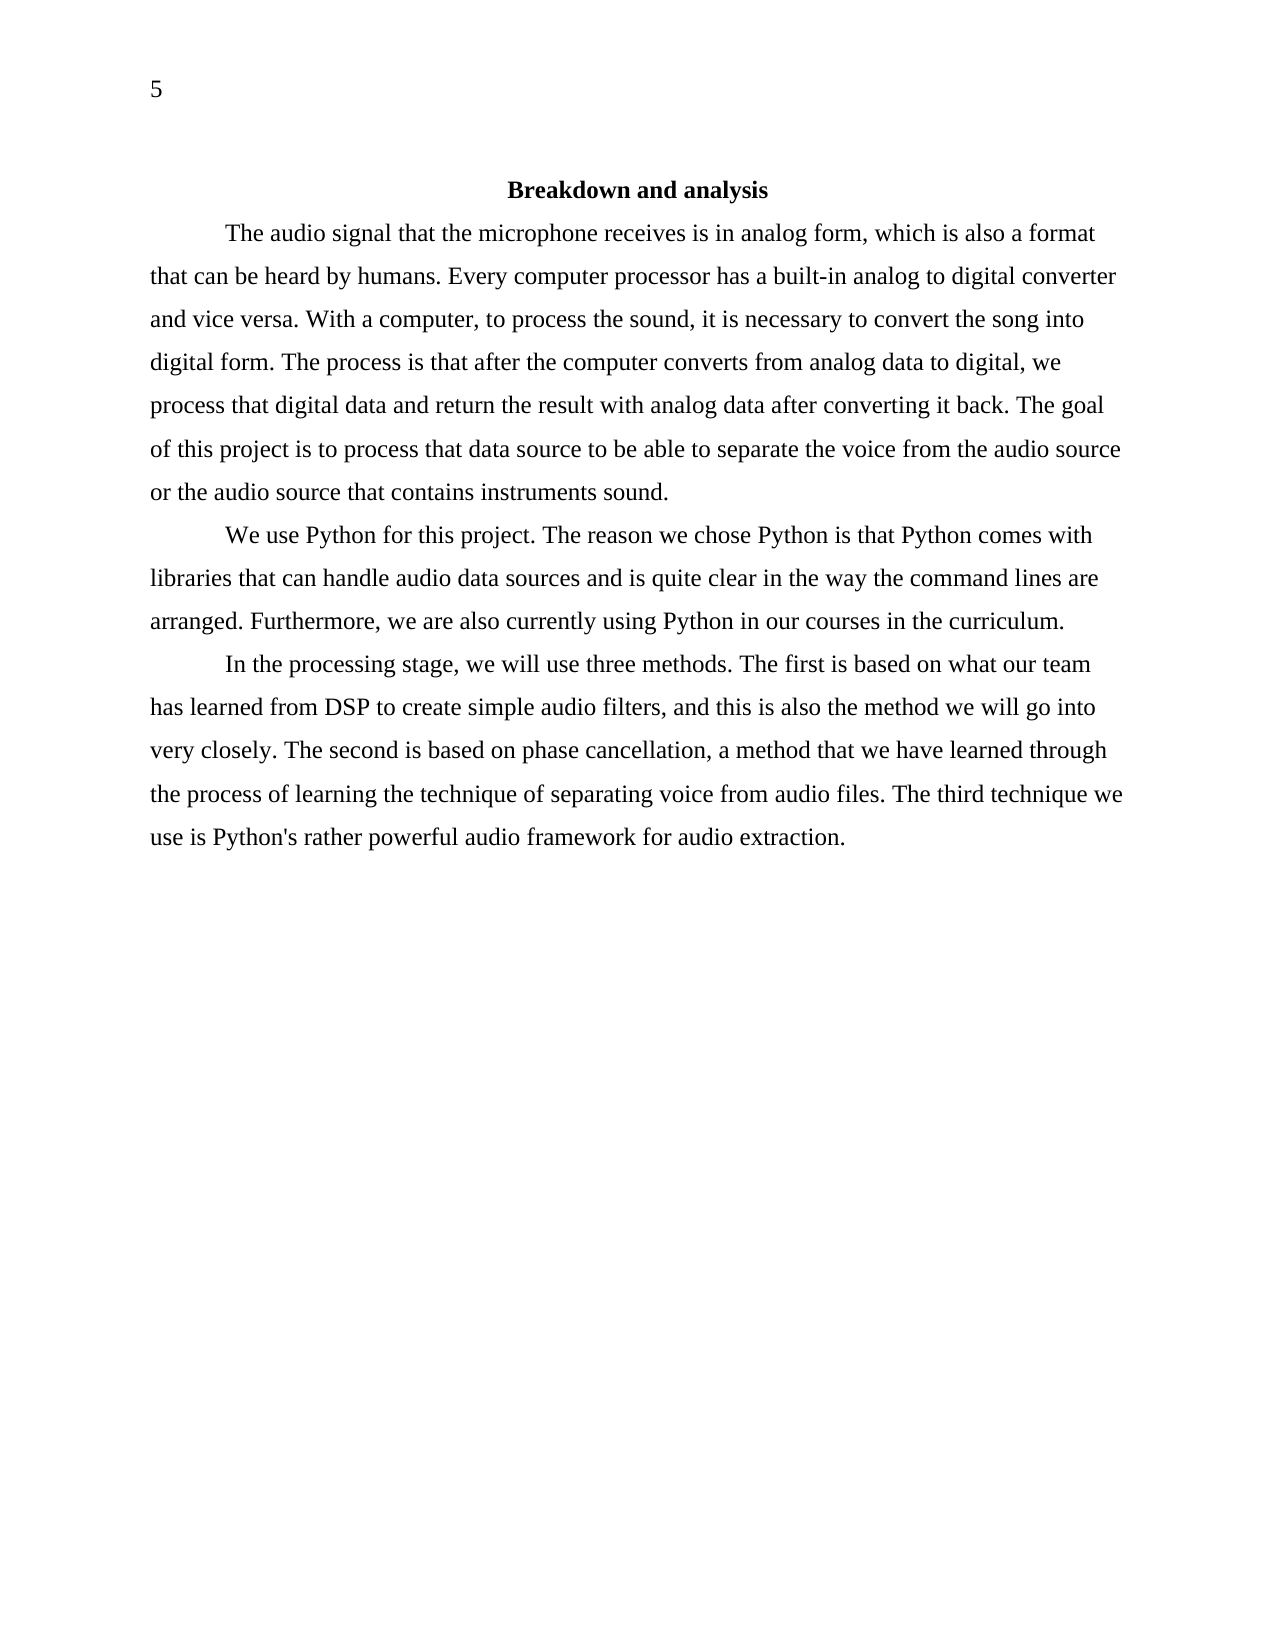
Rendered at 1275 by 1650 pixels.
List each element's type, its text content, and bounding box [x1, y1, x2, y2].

text The audio signal that the microphone receives is in analog form, which is also a format that can be heard by humans. Every computer processor has a built-in analog to digital converter and vice versa. With a computer, to process the sound, it is necessary to convert the song into digital form. The process is that after the computer converts from analog data to digital, we process that digital data and return the result with analog data after converting it back. The goal of this project is to process that data source to be able to separate the voice from the audio source or the audio source that contains instruments sound. [150, 218, 1125, 506]
text We use Python for this project. The reason we chose Python is that Python comes with libraries that can handle audio data sources and is quite clear in the way the command lines are arranged. Furthermore, we are also currently using Python in our courses in the curriculum. In the processing stage, we will use three methods. The first is based on what our team has learned from DSP to create simple audio filters, and this is also the method we will go into very closely. The second is based on phase cancellation, a method that we have learned through the process of learning the technique of separating voice from audio files. The third technique we use is Python's rather powerful audio framework for audio extraction. [150, 520, 1125, 851]
subtitle Breakdown and analysis [150, 175, 1125, 204]
